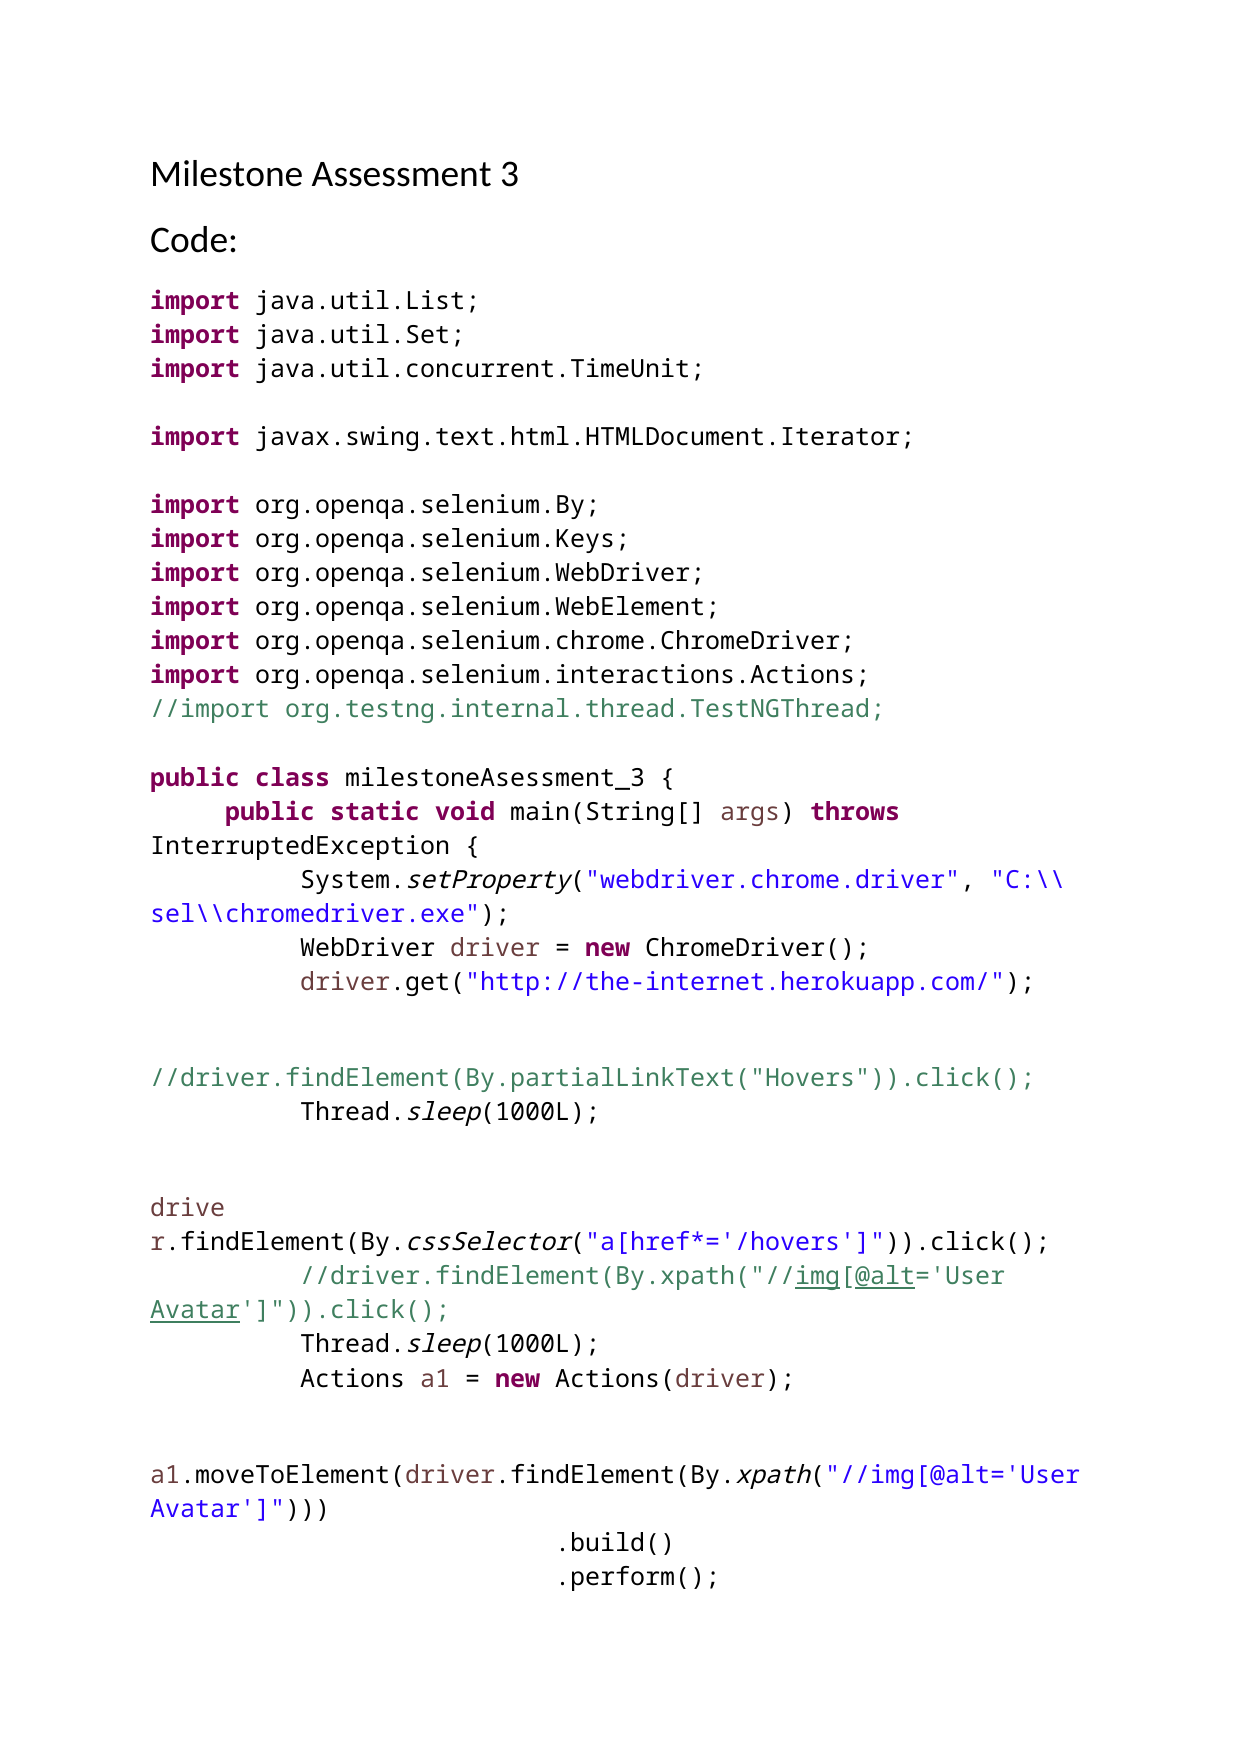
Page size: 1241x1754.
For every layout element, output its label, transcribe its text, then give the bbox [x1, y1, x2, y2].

text //driver.findElement(By.partialLinkText("Hovers")).click(); [150, 998, 1090, 1094]
text .perform(); [150, 1558, 1090, 1593]
text import java.util.concurrent.TimeUnit; [150, 350, 1090, 384]
text import java.util.List; [150, 282, 1090, 316]
text //driver.findElement(By.xpath("//img[@alt='User Avatar']")).click(); [150, 1258, 1090, 1326]
text import org.openqa.selenium.chrome.ChromeDriver; [150, 623, 1090, 657]
text a1.moveToElement(driver.findElement(By.xpath("//img[@alt='User Avatar']"))) [150, 1394, 1090, 1524]
text import org.openqa.selenium.interactions.Actions; [150, 657, 1090, 691]
text import org.openqa.selenium.WebElement; [150, 589, 1090, 623]
text Milestone Assessment 3 [150, 150, 1090, 196]
text Code: [150, 216, 1090, 262]
text import org.openqa.selenium.Keys; [150, 521, 1090, 555]
text //import org.testng.internal.thread.TestNGThread; [150, 691, 1090, 725]
text import java.util.Set; [150, 316, 1090, 350]
text Thread.sleep(1000L); [150, 1326, 1090, 1360]
text Thread.sleep(1000L); [150, 1094, 1090, 1128]
text System.setProperty("webdriver.chrome.driver", "C:\\sel\\chromedriver.exe"); [150, 861, 1090, 929]
text import org.openqa.selenium.By; [150, 487, 1090, 521]
text import org.openqa.selenium.WebDriver; [150, 555, 1090, 589]
text .build() [150, 1524, 1090, 1558]
text import javax.swing.text.html.HTMLDocument.Iterator; [150, 418, 1090, 453]
text public class milestoneAsessment_3 { [150, 759, 1090, 793]
text driver.get("http://the-internet.herokuapp.com/"); [150, 963, 1090, 998]
text public static void main(String[] args) throws InterruptedException { [150, 793, 1090, 861]
text WebDriver driver = new ChromeDriver(); [150, 929, 1090, 963]
text driver.findElement(By.cssSelector("a[href*='/hovers']")).click(); [150, 1128, 1090, 1258]
text Actions a1 = new Actions(driver); [150, 1360, 1090, 1394]
